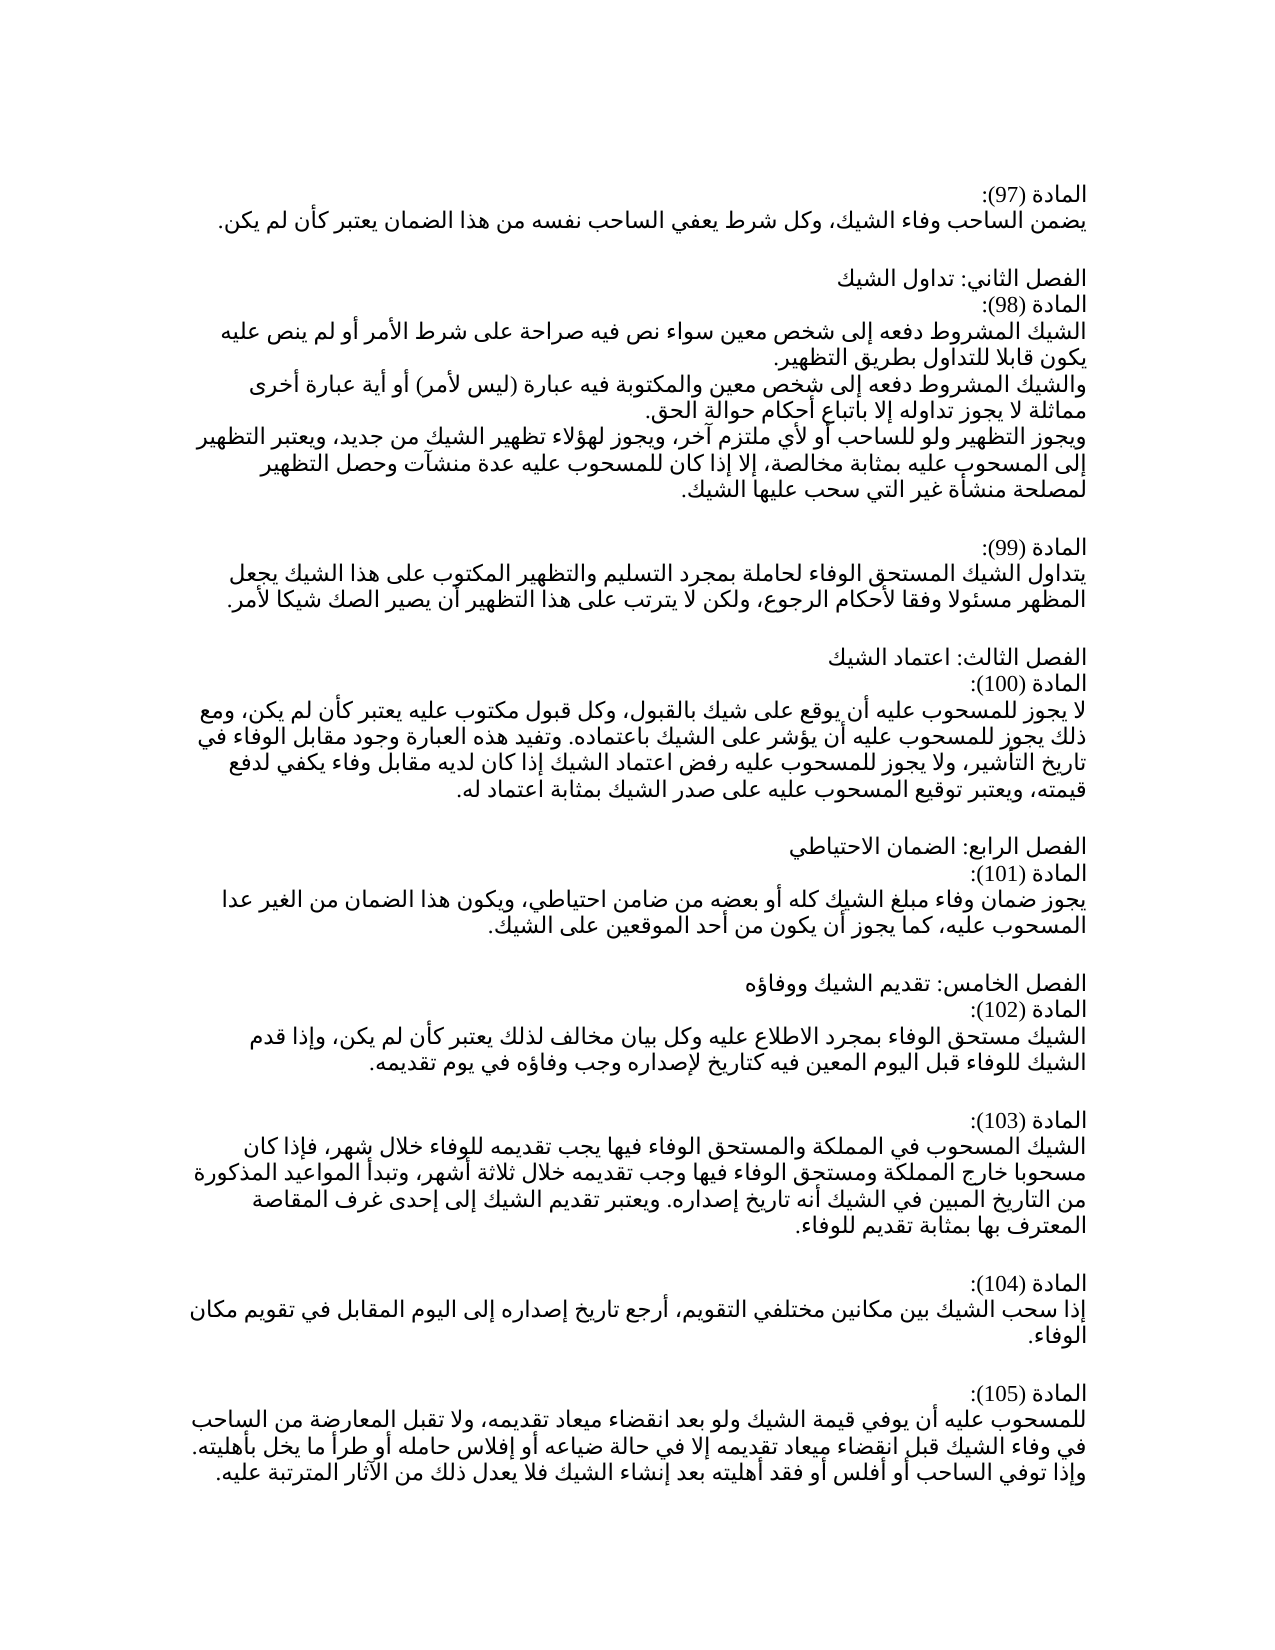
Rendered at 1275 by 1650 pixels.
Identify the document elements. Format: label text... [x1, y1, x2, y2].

text والشيك المشروط دفعه إلى شخص معين والمكتوبة فيه عبارة (ليس لأمر) أو أية عبارة أخرى مماثلة لا يجوز تداوله إلا باتباع أحكام حوالة الحق. [187, 371, 1087, 423]
text المادة (100): [187, 670, 1087, 697]
text الفصل الثالث: اعتماد الشيك [187, 644, 1087, 670]
text يجوز ضمان وفاء مبلغ الشيك كله أو بعضه من ضامن احتياطي، ويكون هذا الضمان من الغير عدا المسحوب عليه، كما يجوز أن يكون من أحد الموقعين على الشيك. [187, 886, 1087, 939]
text الشيك مستحق الوفاء بمجرد الاطلاع عليه وكل بيان مخالف لذلك يعتبر كأن لم يكن، وإذا قدم الشيك للوفاء قبل اليوم المعين فيه كتاريخ لإصداره وجب وفاؤه في يوم تقديمه. [187, 1023, 1087, 1075]
text المادة (104): [187, 1270, 1087, 1296]
text المادة (98): [187, 292, 1087, 318]
text المادة (102): [187, 996, 1087, 1023]
text يضمن الساحب وفاء الشيك، وكل شرط يعفي الساحب نفسه من هذا الضمان يعتبر كأن لم يكن. [187, 208, 1087, 234]
text لا يجوز للمسحوب عليه أن يوقع على شيك بالقبول، وكل قبول مكتوب عليه يعتبر كأن لم يكن، ومع ذلك يجوز للمسحوب عليه أن يؤشر على الشيك باعتماده. وتفيد هذه العبارة وجود مقابل الوفاء في تاريخ التأشير، ولا يجوز للمسحوب عليه رفض اعتماد الشيك إذا كان لديه مقابل وفاء يكفي لدفع قيمته، ويعتبر توقيع المسحوب عليه على صدر الشيك بمثابة اعتماد له. [187, 697, 1087, 802]
text المادة (99): [187, 534, 1087, 560]
text المادة (103): [187, 1107, 1087, 1133]
text يتداول الشيك المستحق الوفاء لحاملة بمجرد التسليم والتظهير المكتوب على هذا الشيك يجعل المظهر مسئولا وفقا لأحكام الرجوع، ولكن لا يترتب على هذا التظهير أن يصير الصك شيكا لأمر. [187, 560, 1087, 613]
text إذا سحب الشيك بين مكانين مختلفي التقويم، أرجع تاريخ إصداره إلى اليوم المقابل في تقويم مكان الوفاء. [187, 1296, 1087, 1349]
text ويجوز التظهير ولو للساحب أو لأي ملتزم آخر، ويجوز لهؤلاء تظهير الشيك من جديد، ويعتبر التظهير إلى المسحوب عليه بمثابة مخالصة، إلا إذا كان للمسحوب عليه عدة منشآت وحصل التظهير لمصلحة منشأة غير التي سحب عليها الشيك. [187, 423, 1087, 502]
text للمسحوب عليه أن يوفي قيمة الشيك ولو بعد انقضاء ميعاد تقديمه، ولا تقبل المعارضة من الساحب في وفاء الشيك قبل انقضاء ميعاد تقديمه إلا في حالة ضياعه أو إفلاس حامله أو طرأ ما يخل بأهليته. وإذا توفي الساحب أو أفلس أو فقد أهليته بعد إنشاء الشيك فلا يعدل ذلك من الآثار المترتبة عليه. [187, 1406, 1087, 1485]
text الفصل الرابع: الضمان الاحتياطي [187, 833, 1087, 860]
text الفصل الثاني: تداول الشيك [187, 265, 1087, 292]
text الشيك المسحوب في المملكة والمستحق الوفاء فيها يجب تقديمه للوفاء خلال شهر، فإذا كان مسحوبا خارج المملكة ومستحق الوفاء فيها وجب تقديمه خلال ثلاثة أشهر، وتبدأ المواعيد المذكورة من التاريخ المبين في الشيك أنه تاريخ إصداره. ويعتبر تقديم الشيك إلى إحدى غرف المقاصة المعترف بها بمثابة تقديم للوفاء. [187, 1133, 1087, 1238]
text الشيك المشروط دفعه إلى شخص معين سواء نص فيه صراحة على شرط الأمر أو لم ينص عليه يكون قابلا للتداول بطريق التظهير. [187, 318, 1087, 371]
text الفصل الخامس: تقديم الشيك ووفاؤه [187, 970, 1087, 996]
text المادة (101): [187, 860, 1087, 886]
text المادة (97): [187, 181, 1087, 208]
text المادة (105): [187, 1380, 1087, 1406]
